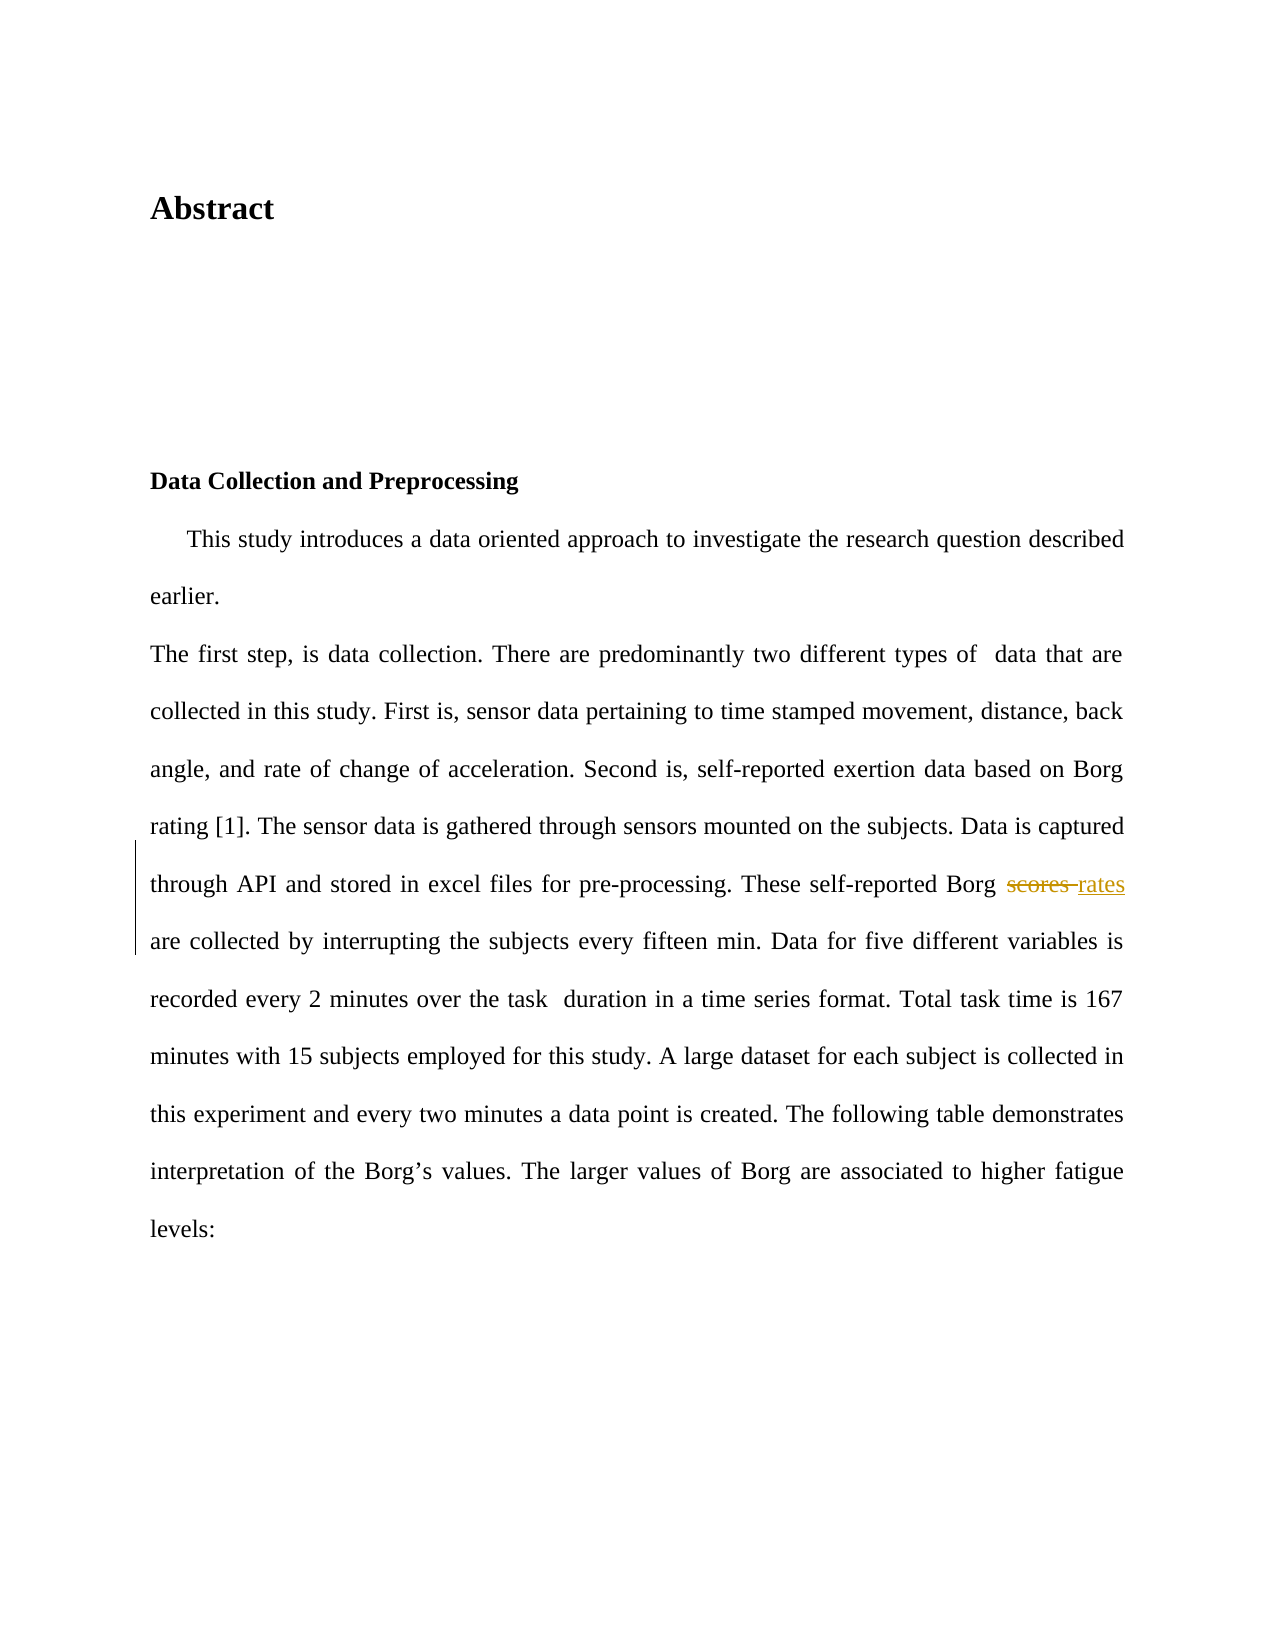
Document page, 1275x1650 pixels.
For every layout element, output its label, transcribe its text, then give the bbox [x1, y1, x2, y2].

text The first step, is data collection. There are predominantly two different types of data that are collected in this study. First is, sensor data pertaining to time stamped movement, distance, back angle, and rate of change of acceleration. Second is, self-reported exertion data based on Borg rating [1]. The sensor data is gathered through sensors mounted on the subjects. Data is captured through API and stored in excel files for pre-processing. These self-reported Borg are collected by interrupting the subjects every fifteen min. Data for five different variables is recorded every 2 minutes over the task duration in a time series format. Total task time is 167 minutes with 15 subjects employed for this study. A large dataset for each subject is collected in this experiment and every two minutes a data point is created. The following table demonstrates interpretation of the Borg’s values. The larger values of Borg are associated to higher fatigue levels: [150, 639, 1125, 1242]
text This study introduces a data oriented approach to investigate the research question described earlier. [150, 524, 1125, 610]
text Abstract [150, 188, 1125, 227]
text Data Collection and Preprocessing [150, 466, 1125, 495]
